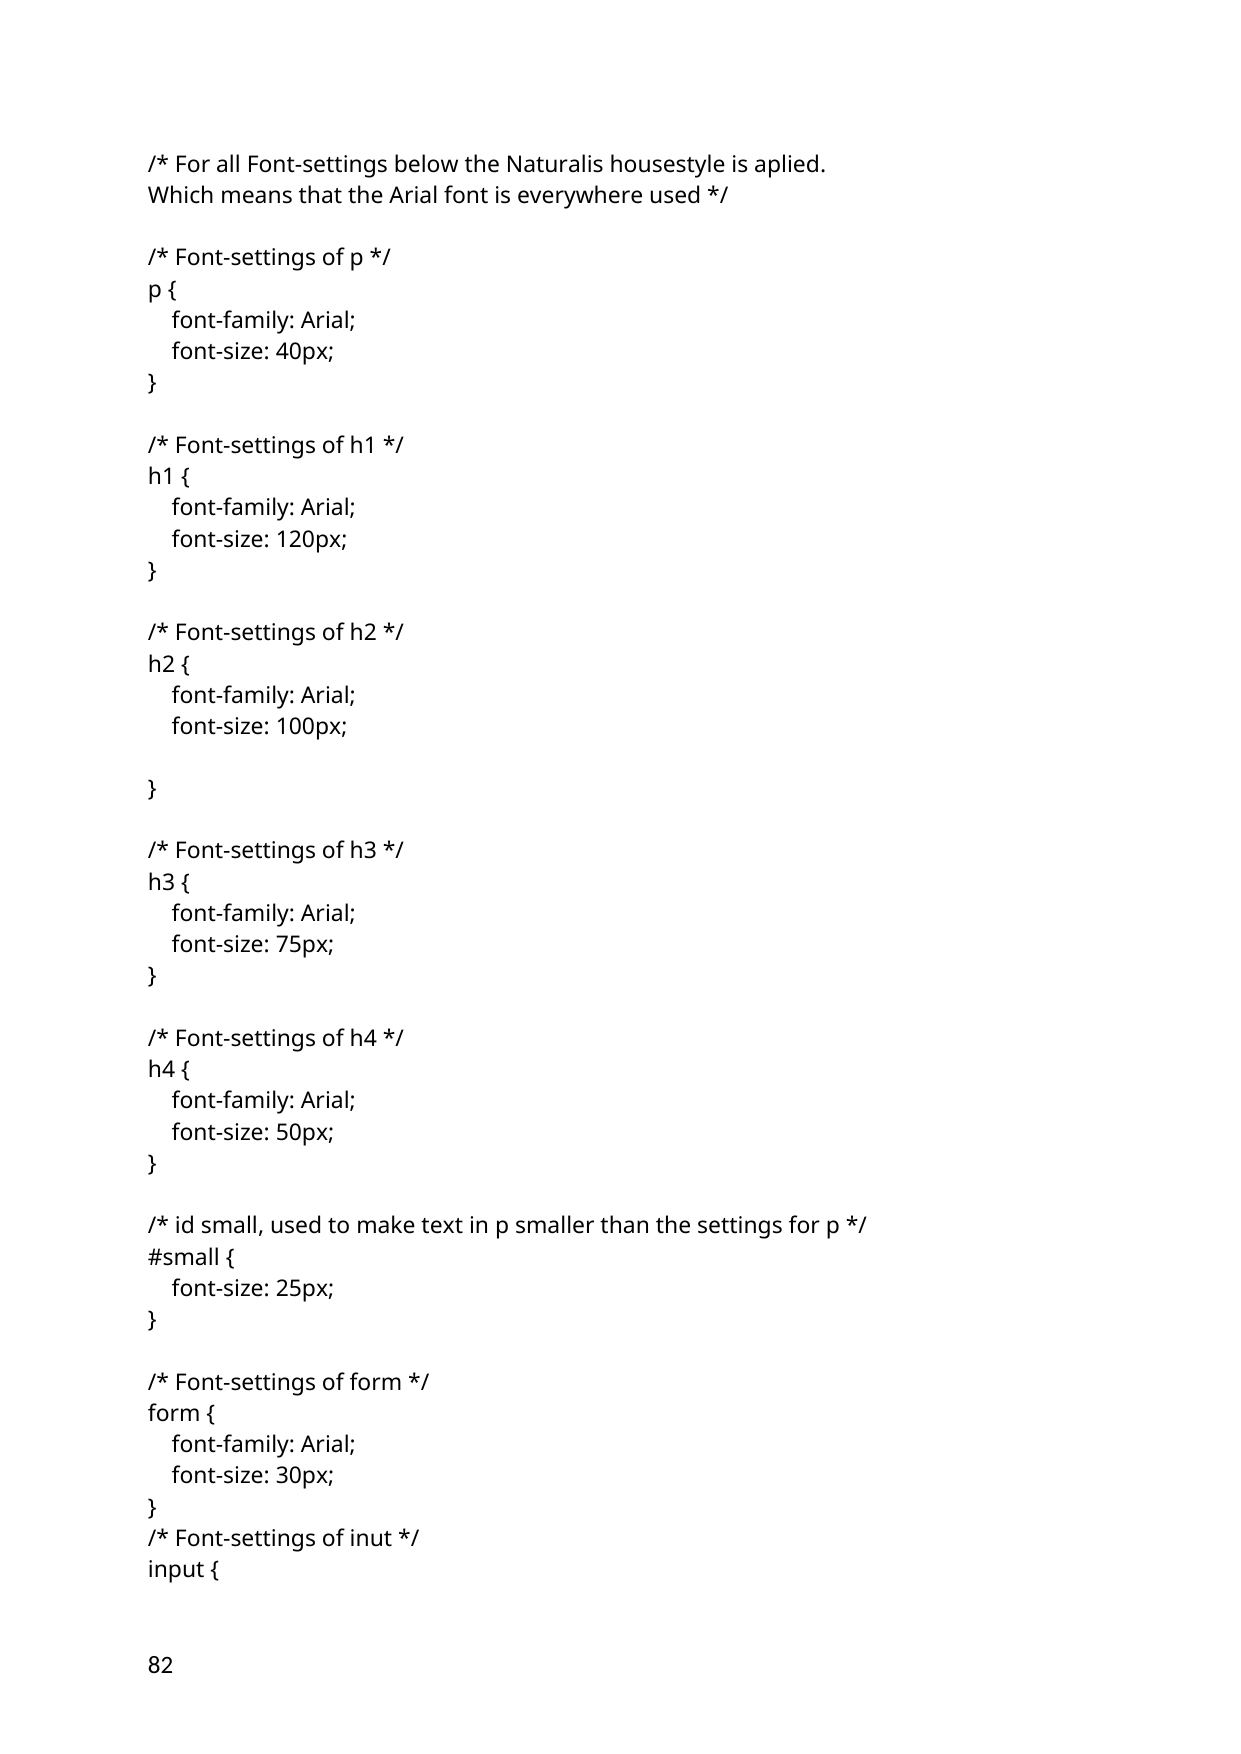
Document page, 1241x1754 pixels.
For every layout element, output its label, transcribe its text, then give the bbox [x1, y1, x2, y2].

text font-size: 40px; [148, 335, 1093, 366]
text font-family: Arial; [148, 304, 1093, 335]
text font-size: 75px; [148, 928, 1093, 959]
text font-size: 50px; [148, 1116, 1093, 1147]
text font-family: Arial; [148, 1428, 1093, 1459]
text input { [148, 1553, 1093, 1584]
text } [148, 1303, 1093, 1334]
text } [148, 772, 1093, 803]
text h3 { [148, 866, 1093, 897]
text /* Font-settings of h2 */ [148, 616, 1093, 648]
text font-family: Arial; [148, 897, 1093, 928]
text form { [148, 1397, 1093, 1428]
text /* Font-settings of h3 */ [148, 834, 1093, 866]
text /* Font-settings of inut */ [148, 1522, 1093, 1553]
text } [148, 959, 1093, 991]
text h1 { [148, 460, 1093, 491]
text /* id small, used to make text in p smaller than the settings for p */ [148, 1209, 1093, 1241]
text font-size: 120px; [148, 523, 1093, 554]
text Which means that the Arial font is everywhere used */ [148, 179, 1093, 210]
text } [148, 1491, 1093, 1522]
text font-family: Arial; [148, 1084, 1093, 1116]
text /* For all Font-settings below the Naturalis housestyle is aplied. [148, 148, 1093, 179]
text /* Font-settings of p */ [148, 241, 1093, 273]
text /* Font-settings of form */ [148, 1366, 1093, 1397]
text } [148, 1147, 1093, 1178]
text h2 { [148, 648, 1093, 679]
text } [148, 366, 1093, 398]
text font-size: 25px; [148, 1272, 1093, 1303]
text /* Font-settings of h1 */ [148, 429, 1093, 460]
text font-size: 100px; [148, 710, 1093, 741]
text } [148, 554, 1093, 585]
text h4 { [148, 1053, 1093, 1084]
text #small { [148, 1241, 1093, 1272]
text p { [148, 273, 1093, 304]
text font-family: Arial; [148, 491, 1093, 523]
text font-family: Arial; [148, 679, 1093, 710]
text /* Font-settings of h4 */ [148, 1022, 1093, 1053]
text font-size: 30px; [148, 1459, 1093, 1491]
